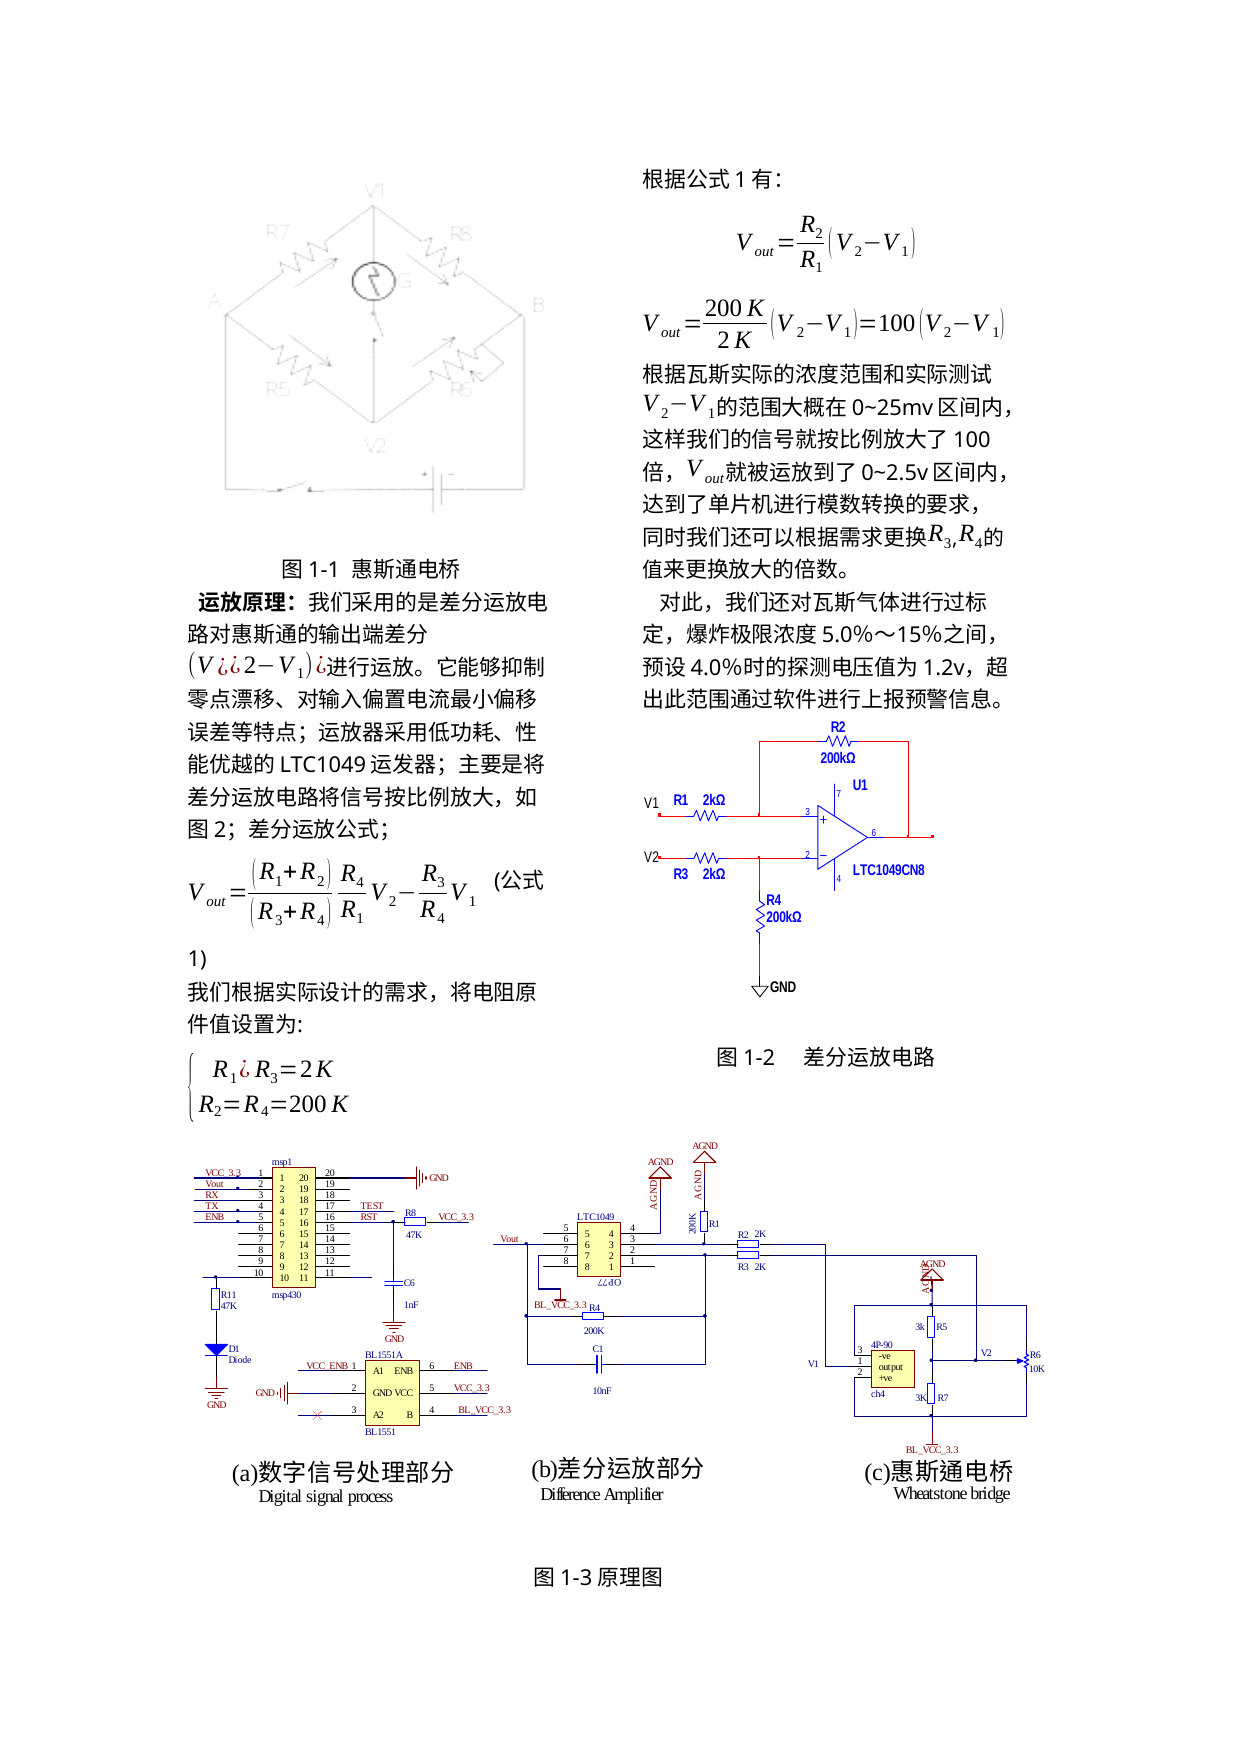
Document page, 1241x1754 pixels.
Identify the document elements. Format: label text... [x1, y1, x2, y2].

text 对此，我们还对瓦斯气体进行过标定，爆炸极限浓度5.0％～15％之间，预设4.0％时的探测电压值为1.2v，超出此范围通过软件进行上报预警信息。 [642, 584, 1009, 714]
text 根据公式1有： [642, 162, 1009, 194]
text 运放原理：我们采用的是差分运放电路对惠斯通的输出端差分进行运放。它能够抑制零点漂移、对输入偏置电流最小偏移误差等特点；运放器采用低功耗、性能优越的LTC1049运发器；主要是将差分运放电路将信号按比例放大，如图2；差分运放公式； [187, 584, 554, 844]
text 根据瓦斯实际的浓度范围和实际测试的范围大概在0~25mv区间内，这样我们的信号就按比例放大了100倍，就被运放到了0~2.5v区间内，达到了单片机进行模数转换的要求，同时我们还可以根据需求更换,的值来更换放大的倍数。 [642, 357, 1009, 584]
text 图1-2 差分运放电路 [642, 1039, 1009, 1072]
text 我们根据实际设计的需求，将电阻原件值设置为: [187, 974, 554, 1039]
text 图 1-1 惠斯通电桥 [187, 552, 554, 584]
text (公式1) [187, 844, 554, 974]
text 图 1-3 原理图 [187, 1559, 1009, 1592]
